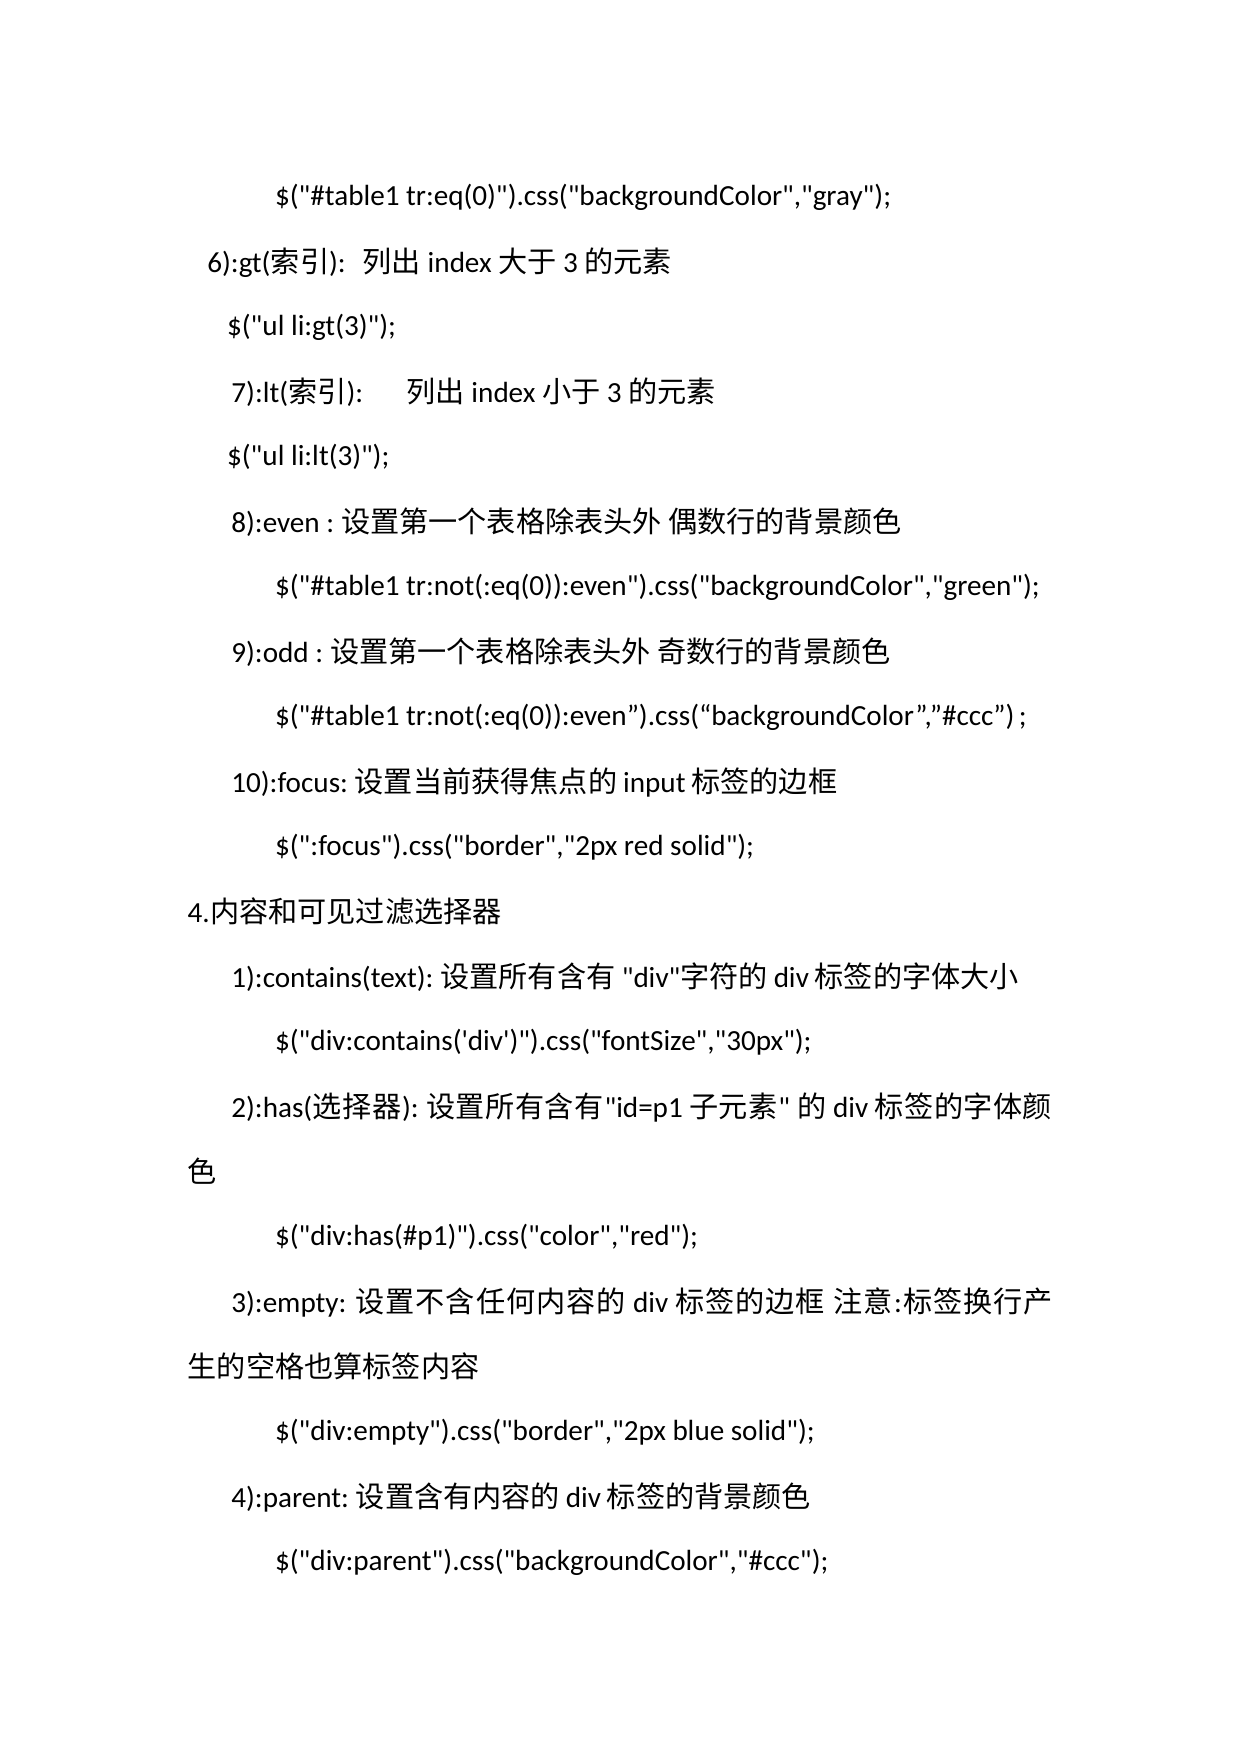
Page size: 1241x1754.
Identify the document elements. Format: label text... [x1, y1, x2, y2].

list $("ul li:gt(3)"); [187, 292, 1053, 357]
list 3):empty: 设置不含任何内容的div标签的边框 注意:标签换行产生的空格也算标签内容 [187, 1267, 1053, 1397]
list 内容和可见过滤选择器 [187, 877, 1053, 942]
list 10):focus: 设置当前获得焦点的input标签的边框 [187, 747, 1053, 812]
list $(":focus").css("border","2px red solid"); [187, 812, 1053, 877]
list 8):even : 设置第一个表格除表头外 偶数行的背景颜色 [187, 487, 1053, 552]
list 1):contains(text): 设置所有含有 "div"字符的div标签的字体大小 [187, 942, 1053, 1007]
list $("div:empty").css("border","2px blue solid"); [187, 1397, 1053, 1462]
list $("div:parent").css("backgroundColor","#ccc"); [187, 1527, 1053, 1592]
list 9):odd : 设置第一个表格除表头外 奇数行的背景颜色 [187, 617, 1053, 682]
list $("#table1 tr:eq(0)").css("backgroundColor","gray"); [187, 162, 1053, 227]
list $("div:contains('div')").css("fontSize","30px"); [187, 1007, 1053, 1072]
list $("div:has(#p1)").css("color","red"); [187, 1202, 1053, 1267]
list :lt(索引): 列出 index 小于 3 的元素 [187, 357, 1053, 422]
list $("#table1 tr:not(:eq(0)):even").css("backgroundColor","green"); [187, 552, 1053, 617]
list 4):parent: 设置含有内容的div标签的背景颜色 [187, 1462, 1053, 1527]
list 2):has(选择器): 设置所有含有"id=p1子元素" 的div标签的字体颜色 [187, 1072, 1053, 1202]
list 6):gt(索引): 列出 index 大于 3 的元素 [187, 227, 1053, 292]
list $("#table1 tr:not(:eq(0)):even”).css(“backgroundColor”,”#ccc”) ; [187, 682, 1053, 747]
list $("ul li:lt(3)"); [187, 422, 1053, 487]
